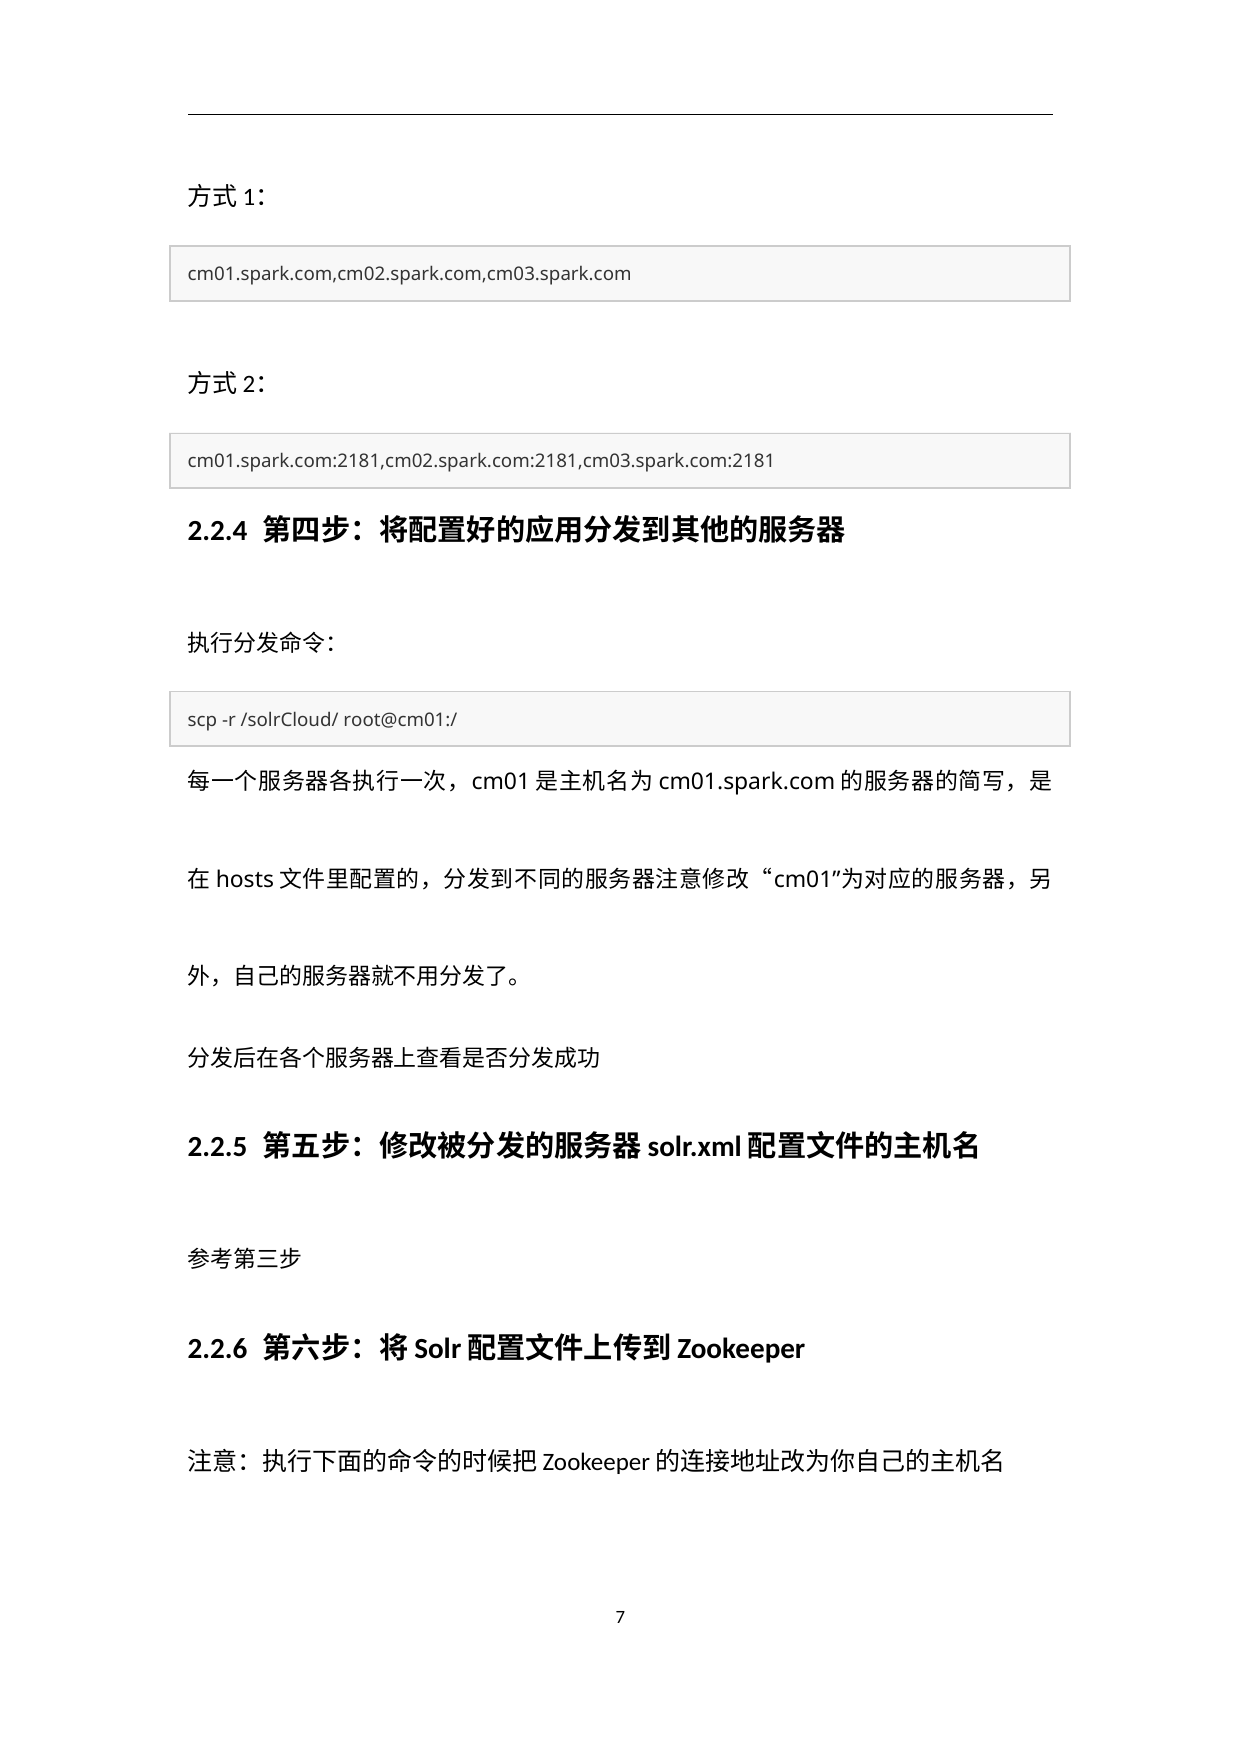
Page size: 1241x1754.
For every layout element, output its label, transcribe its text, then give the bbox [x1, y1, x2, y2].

text 每一个服务器各执行一次，cm01是主机名为cm01.spark.com的服务器的简写，是在hosts文件里配置的，分发到不同的服务器注意修改“cm01”为对应的服务器，另外，自己的服务器就不用分发了。 [187, 747, 1053, 1007]
text 参考第三步 [187, 1225, 1053, 1290]
text 注意：执行下面的命令的时候把Zookeeper的连接地址改为你自己的主机名 [187, 1427, 1053, 1492]
text cm01.spark.com,cm02.spark.com,cm03.spark.com [171, 247, 1069, 300]
subtitle 第四步：将配置好的应用分发到其他的服务器 [187, 495, 1053, 560]
text 分发后在各个服务器上查看是否分发成功 [187, 1024, 1053, 1089]
text 执行分发命令： [187, 609, 1053, 674]
text 方式2： [187, 349, 1053, 414]
subtitle 第六步：将Solr配置文件上传到Zookeeper [187, 1313, 1053, 1378]
text cm01.spark.com:2181,cm02.spark.com:2181,cm03.spark.com:2181 [171, 434, 1069, 487]
text scp -r /solrCloud/ root@cm01:/ [171, 692, 1069, 745]
subtitle 第五步：修改被分发的服务器solr.xml配置文件的主机名 [187, 1112, 1053, 1177]
text 方式1： [187, 162, 1053, 227]
